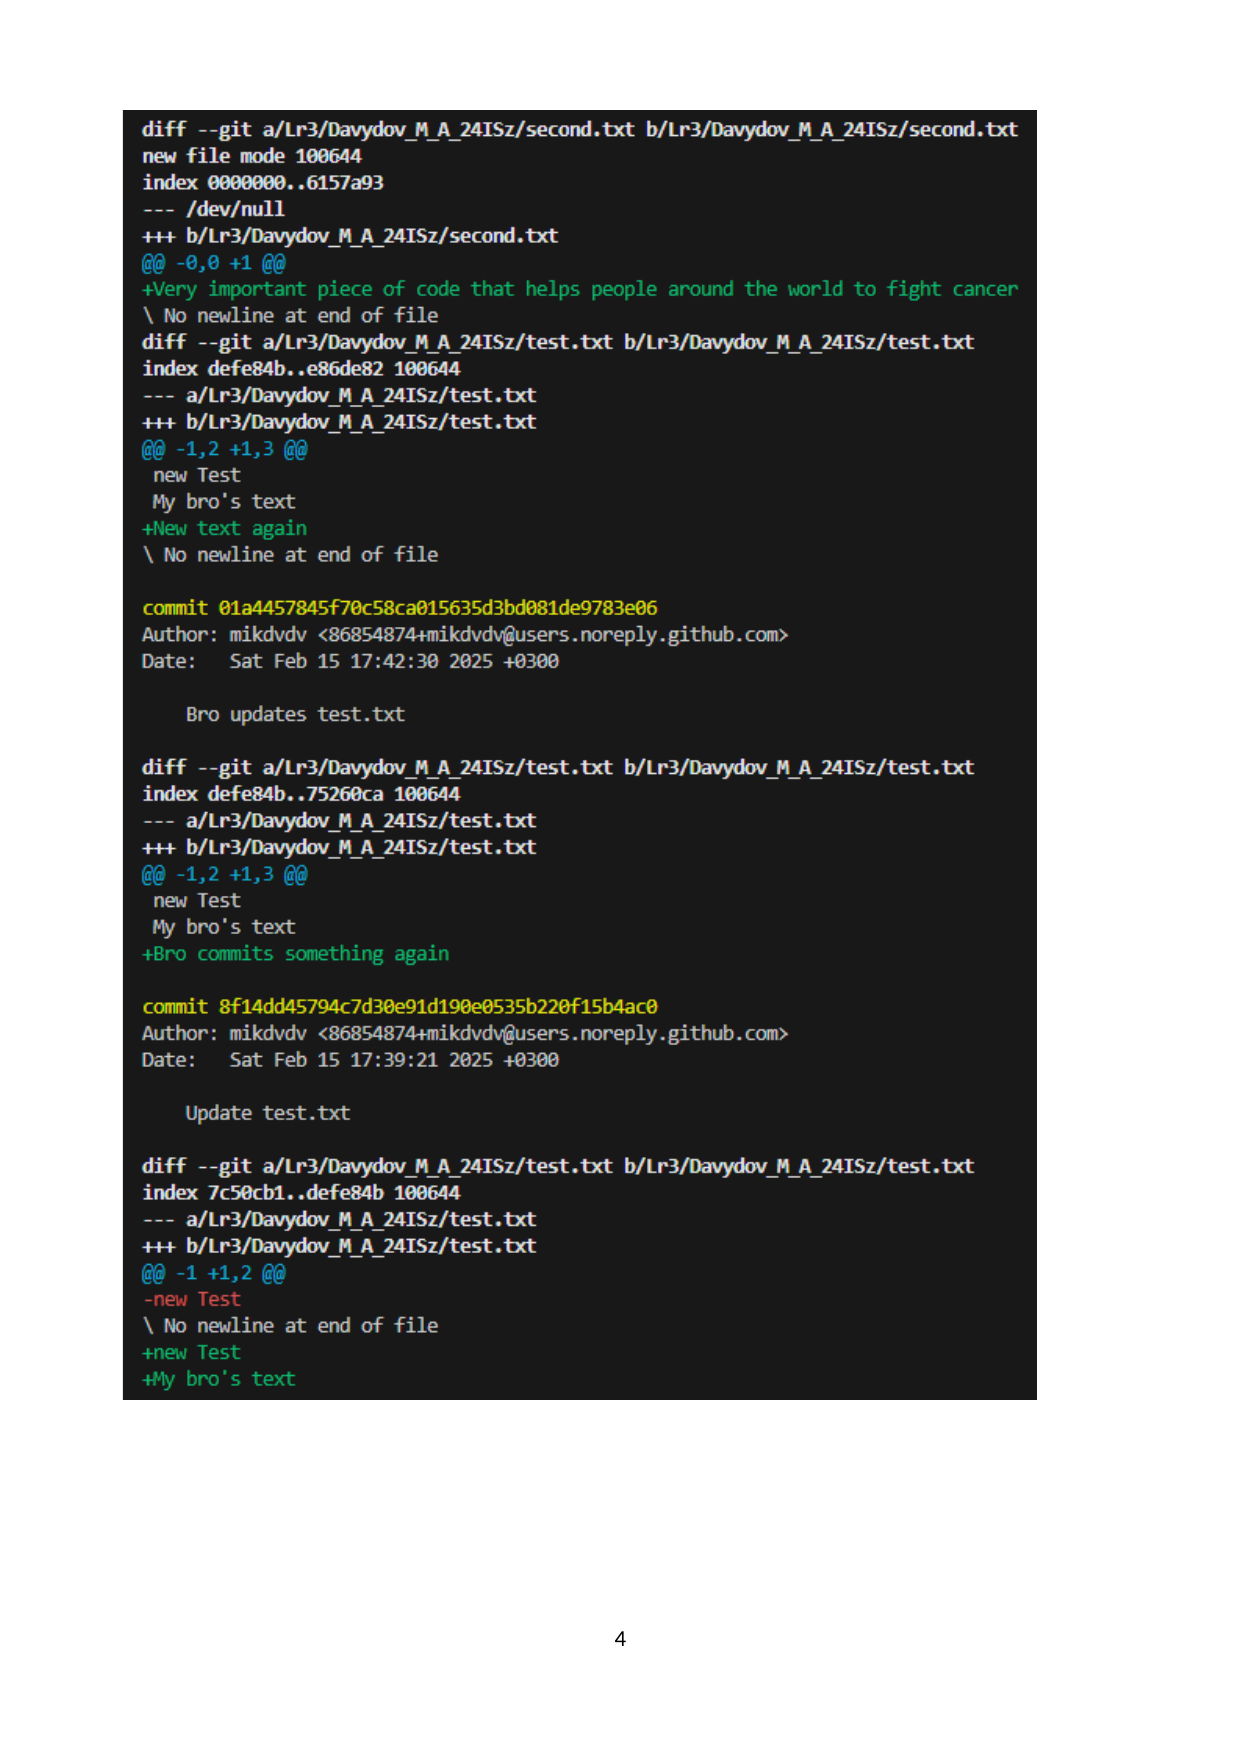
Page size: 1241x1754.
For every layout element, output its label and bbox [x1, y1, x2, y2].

picture [122, 110, 1037, 1400]
